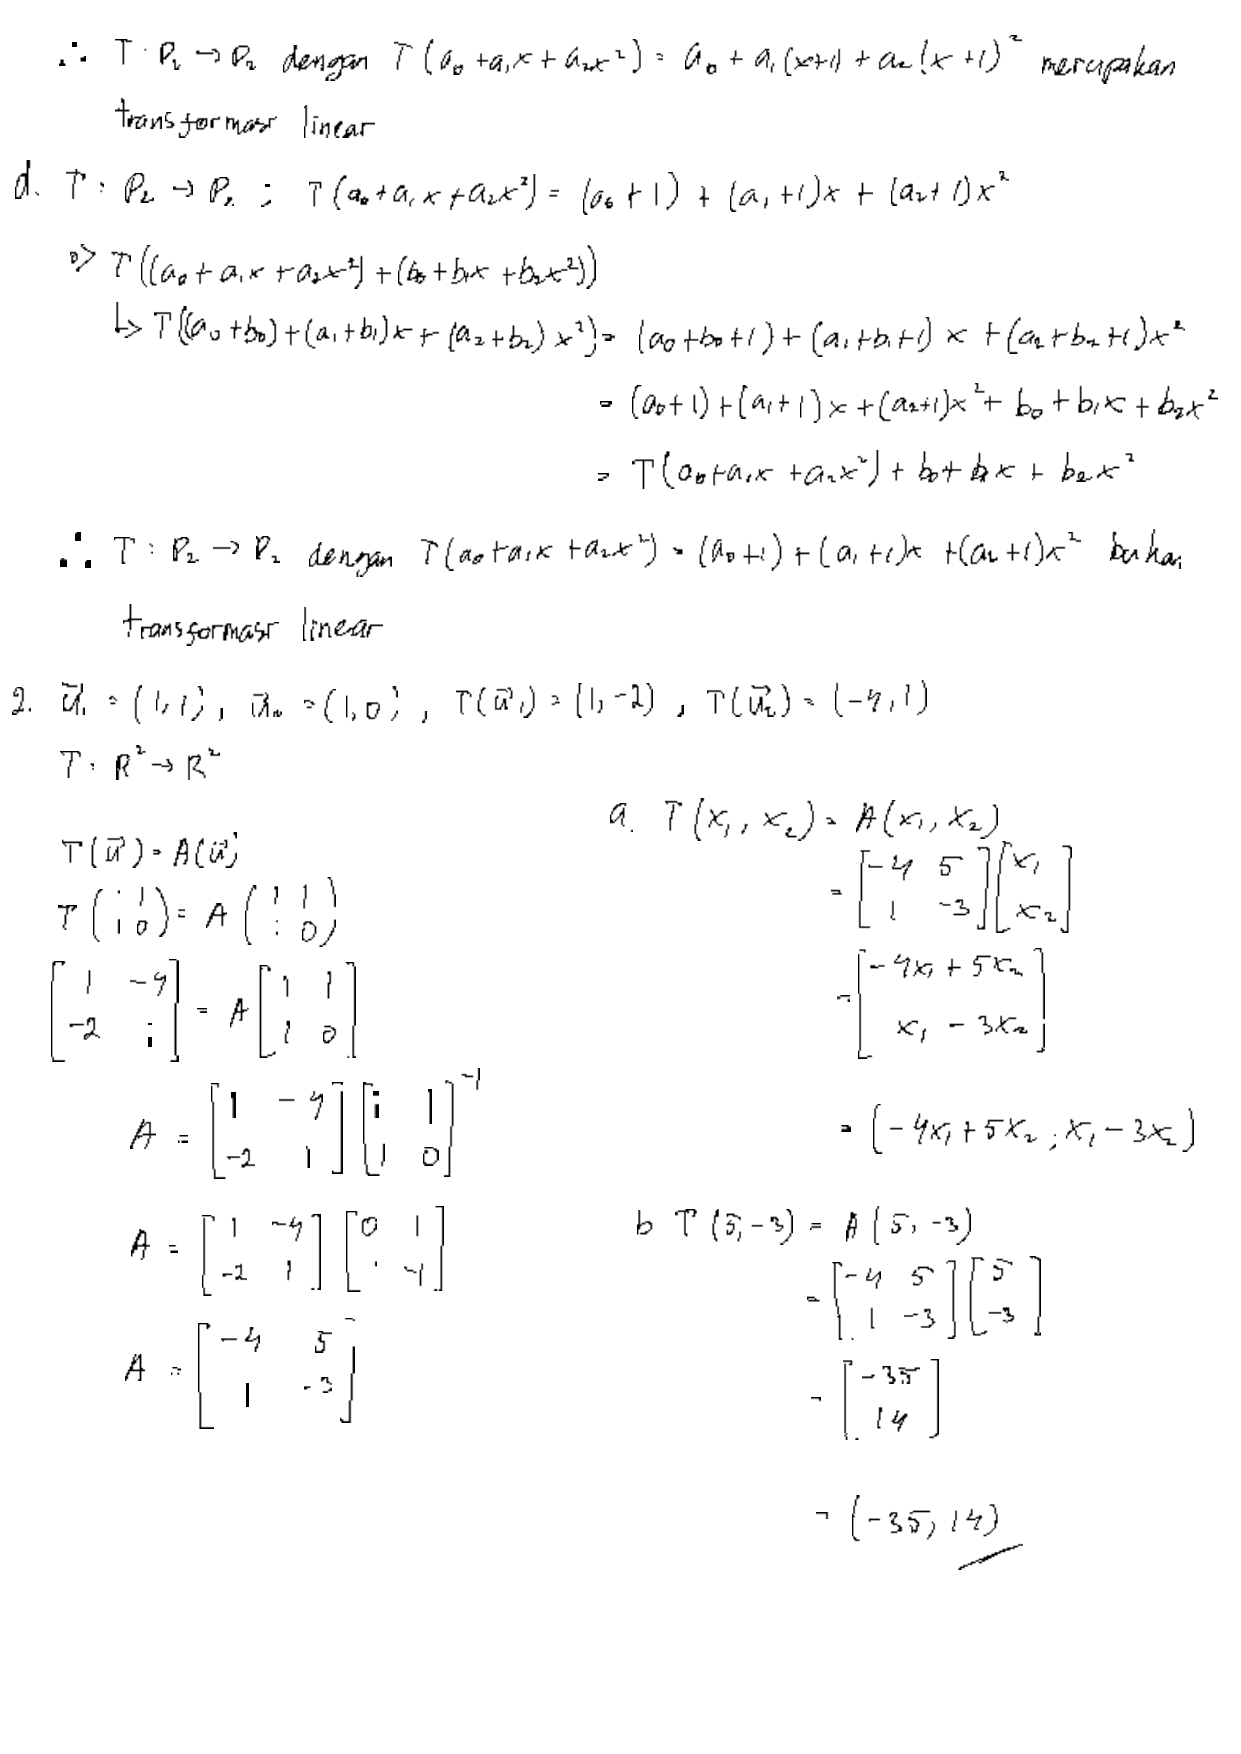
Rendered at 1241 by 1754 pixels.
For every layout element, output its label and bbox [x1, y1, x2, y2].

picture [211, 1083, 255, 1179]
picture [675, 1209, 793, 1245]
picture [602, 334, 615, 341]
picture [600, 401, 612, 407]
picture [840, 1125, 851, 1132]
picture [852, 1495, 1023, 1570]
picture [156, 686, 203, 721]
picture [171, 1367, 181, 1375]
picture [230, 965, 290, 1058]
picture [272, 1214, 321, 1290]
picture [837, 995, 850, 1002]
picture [58, 905, 77, 930]
picture [115, 39, 256, 70]
picture [93, 889, 120, 942]
picture [252, 691, 282, 717]
picture [60, 558, 67, 567]
picture [846, 1206, 971, 1245]
picture [873, 1104, 1056, 1154]
picture [1110, 529, 1181, 569]
picture [811, 1397, 821, 1406]
picture [15, 160, 39, 199]
picture [59, 56, 86, 66]
picture [394, 39, 663, 75]
picture [456, 683, 653, 718]
picture [198, 1323, 214, 1429]
picture [60, 751, 94, 778]
picture [707, 684, 814, 717]
picture [210, 177, 234, 206]
picture [173, 180, 193, 197]
picture [835, 680, 927, 717]
picture [304, 105, 375, 138]
picture [116, 745, 220, 780]
picture [148, 1022, 152, 1047]
picture [986, 316, 1185, 354]
picture [245, 885, 278, 945]
picture [421, 533, 921, 571]
picture [131, 1229, 150, 1260]
picture [12, 687, 31, 715]
picture [219, 708, 223, 721]
picture [639, 317, 967, 357]
picture [444, 1068, 480, 1177]
picture [51, 961, 100, 1062]
picture [202, 1215, 247, 1296]
picture [422, 711, 427, 723]
picture [169, 1245, 178, 1253]
picture [141, 245, 391, 289]
picture [62, 682, 85, 715]
picture [125, 1354, 145, 1381]
picture [221, 1327, 260, 1352]
picture [810, 1223, 821, 1230]
picture [698, 186, 709, 207]
picture [315, 1331, 332, 1353]
picture [165, 112, 277, 138]
picture [115, 302, 142, 338]
picture [306, 1146, 310, 1168]
picture [807, 1262, 881, 1340]
picture [632, 385, 789, 419]
picture [323, 962, 356, 1058]
picture [816, 1512, 830, 1519]
picture [598, 473, 609, 481]
picture [197, 1008, 207, 1013]
picture [169, 959, 179, 1062]
picture [685, 35, 1022, 76]
picture [115, 98, 162, 129]
picture [178, 1135, 188, 1143]
picture [428, 1089, 432, 1124]
picture [610, 803, 633, 832]
picture [154, 306, 596, 357]
picture [206, 903, 227, 928]
picture [946, 532, 1081, 566]
picture [1066, 1108, 1194, 1152]
picture [1042, 45, 1175, 84]
picture [856, 800, 998, 839]
picture [173, 537, 199, 563]
picture [843, 1359, 939, 1440]
picture [1032, 452, 1134, 482]
picture [75, 532, 81, 541]
picture [130, 1119, 156, 1149]
picture [130, 972, 166, 996]
picture [891, 171, 1009, 206]
picture [85, 560, 91, 568]
picture [109, 685, 142, 724]
picture [583, 172, 678, 215]
picture [123, 604, 279, 646]
picture [304, 689, 336, 723]
picture [304, 1377, 332, 1393]
picture [346, 686, 398, 721]
picture [665, 798, 1072, 933]
picture [261, 197, 271, 207]
picture [62, 832, 237, 868]
picture [398, 245, 596, 289]
picture [340, 1318, 355, 1423]
picture [363, 1082, 385, 1176]
picture [309, 174, 559, 210]
picture [309, 542, 392, 577]
picture [676, 705, 684, 717]
picture [114, 537, 153, 564]
picture [730, 175, 873, 212]
picture [858, 948, 1045, 1059]
picture [423, 1147, 439, 1166]
picture [404, 1206, 444, 1291]
picture [125, 173, 154, 203]
picture [303, 607, 383, 641]
picture [637, 1210, 661, 1238]
picture [213, 541, 239, 554]
picture [346, 1211, 377, 1292]
picture [70, 244, 131, 277]
picture [279, 1091, 323, 1120]
picture [904, 1256, 1041, 1339]
picture [256, 536, 280, 563]
picture [66, 169, 104, 199]
picture [302, 877, 336, 947]
picture [800, 383, 1218, 423]
picture [137, 887, 185, 937]
picture [332, 1082, 343, 1174]
picture [283, 45, 367, 81]
picture [632, 450, 1015, 489]
